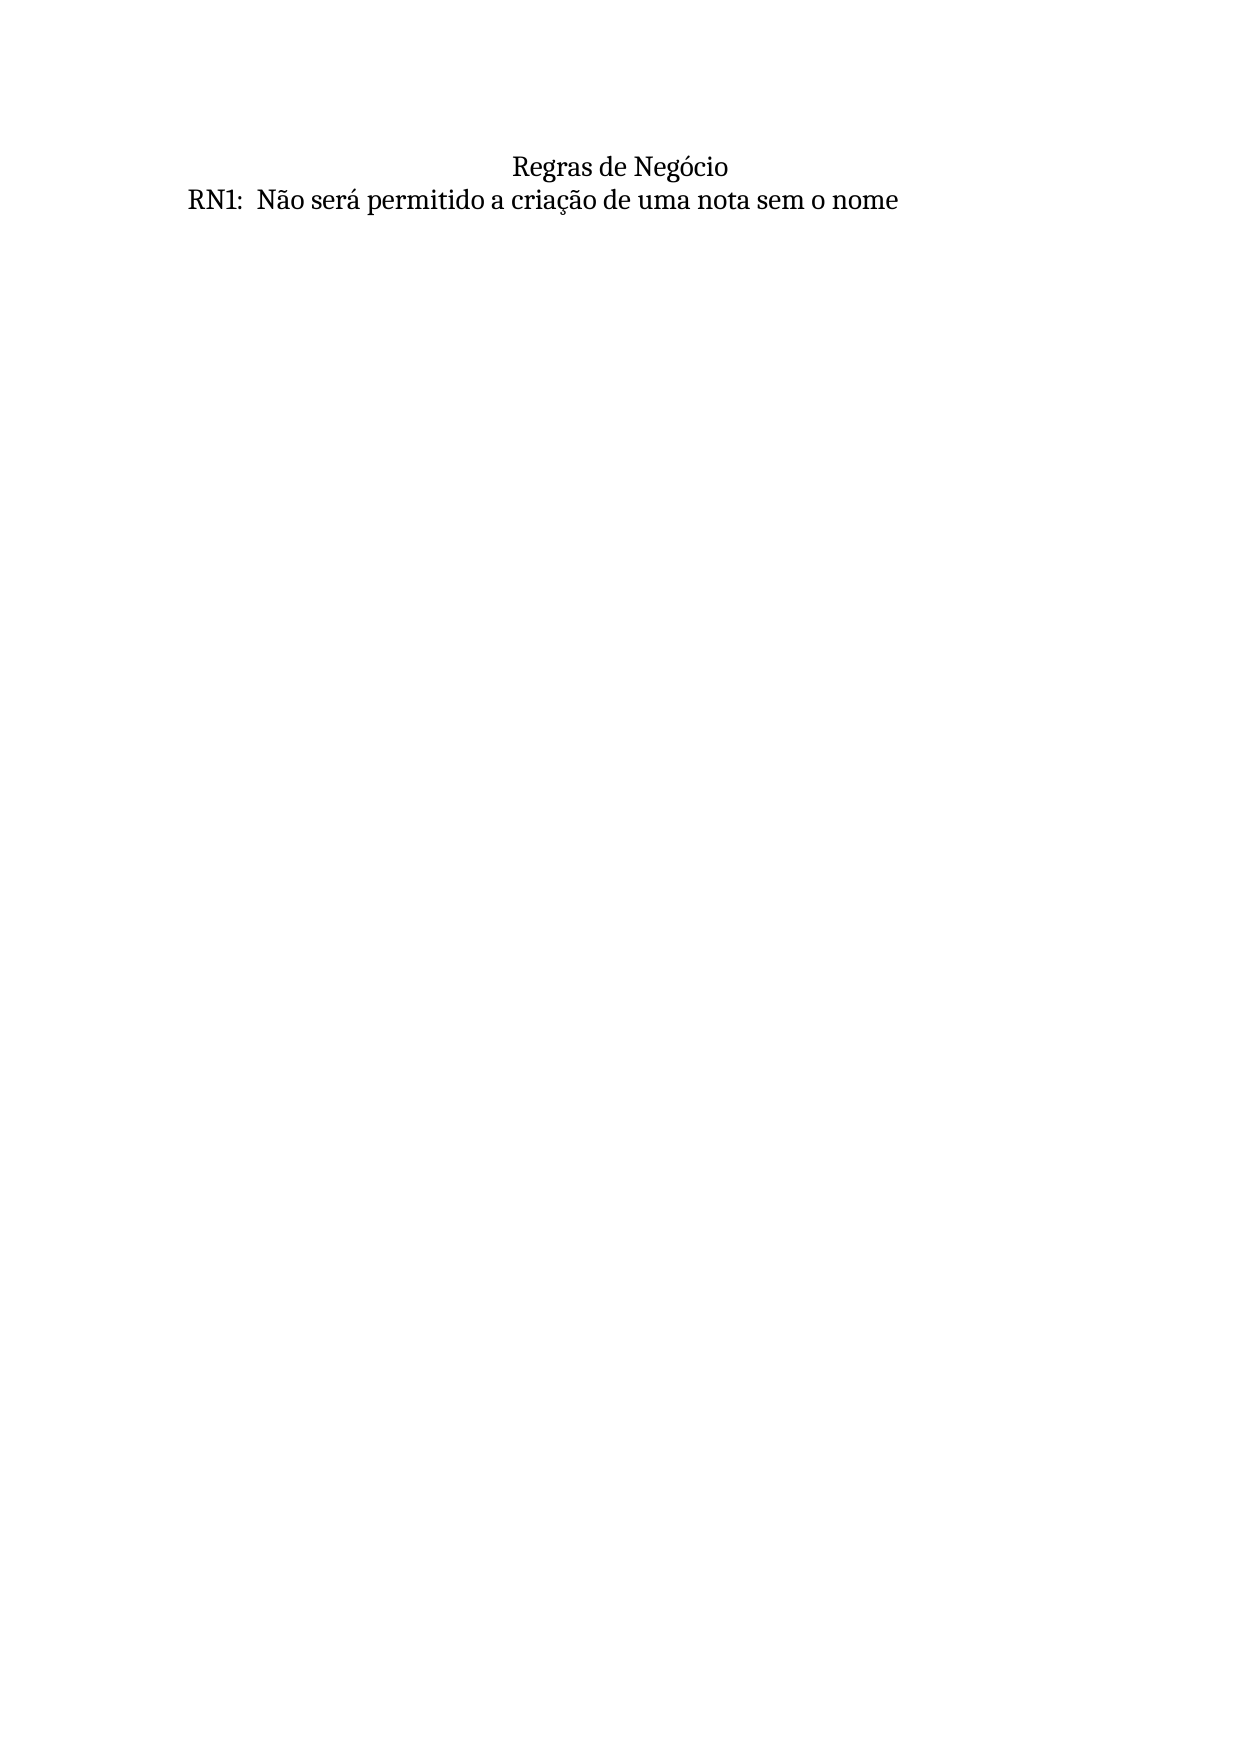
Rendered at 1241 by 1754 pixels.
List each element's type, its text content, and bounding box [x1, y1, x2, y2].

text Regras de Negócio [187, 150, 1053, 183]
text RN1: Não será permitido a criação de uma nota sem o nome [187, 183, 1053, 217]
